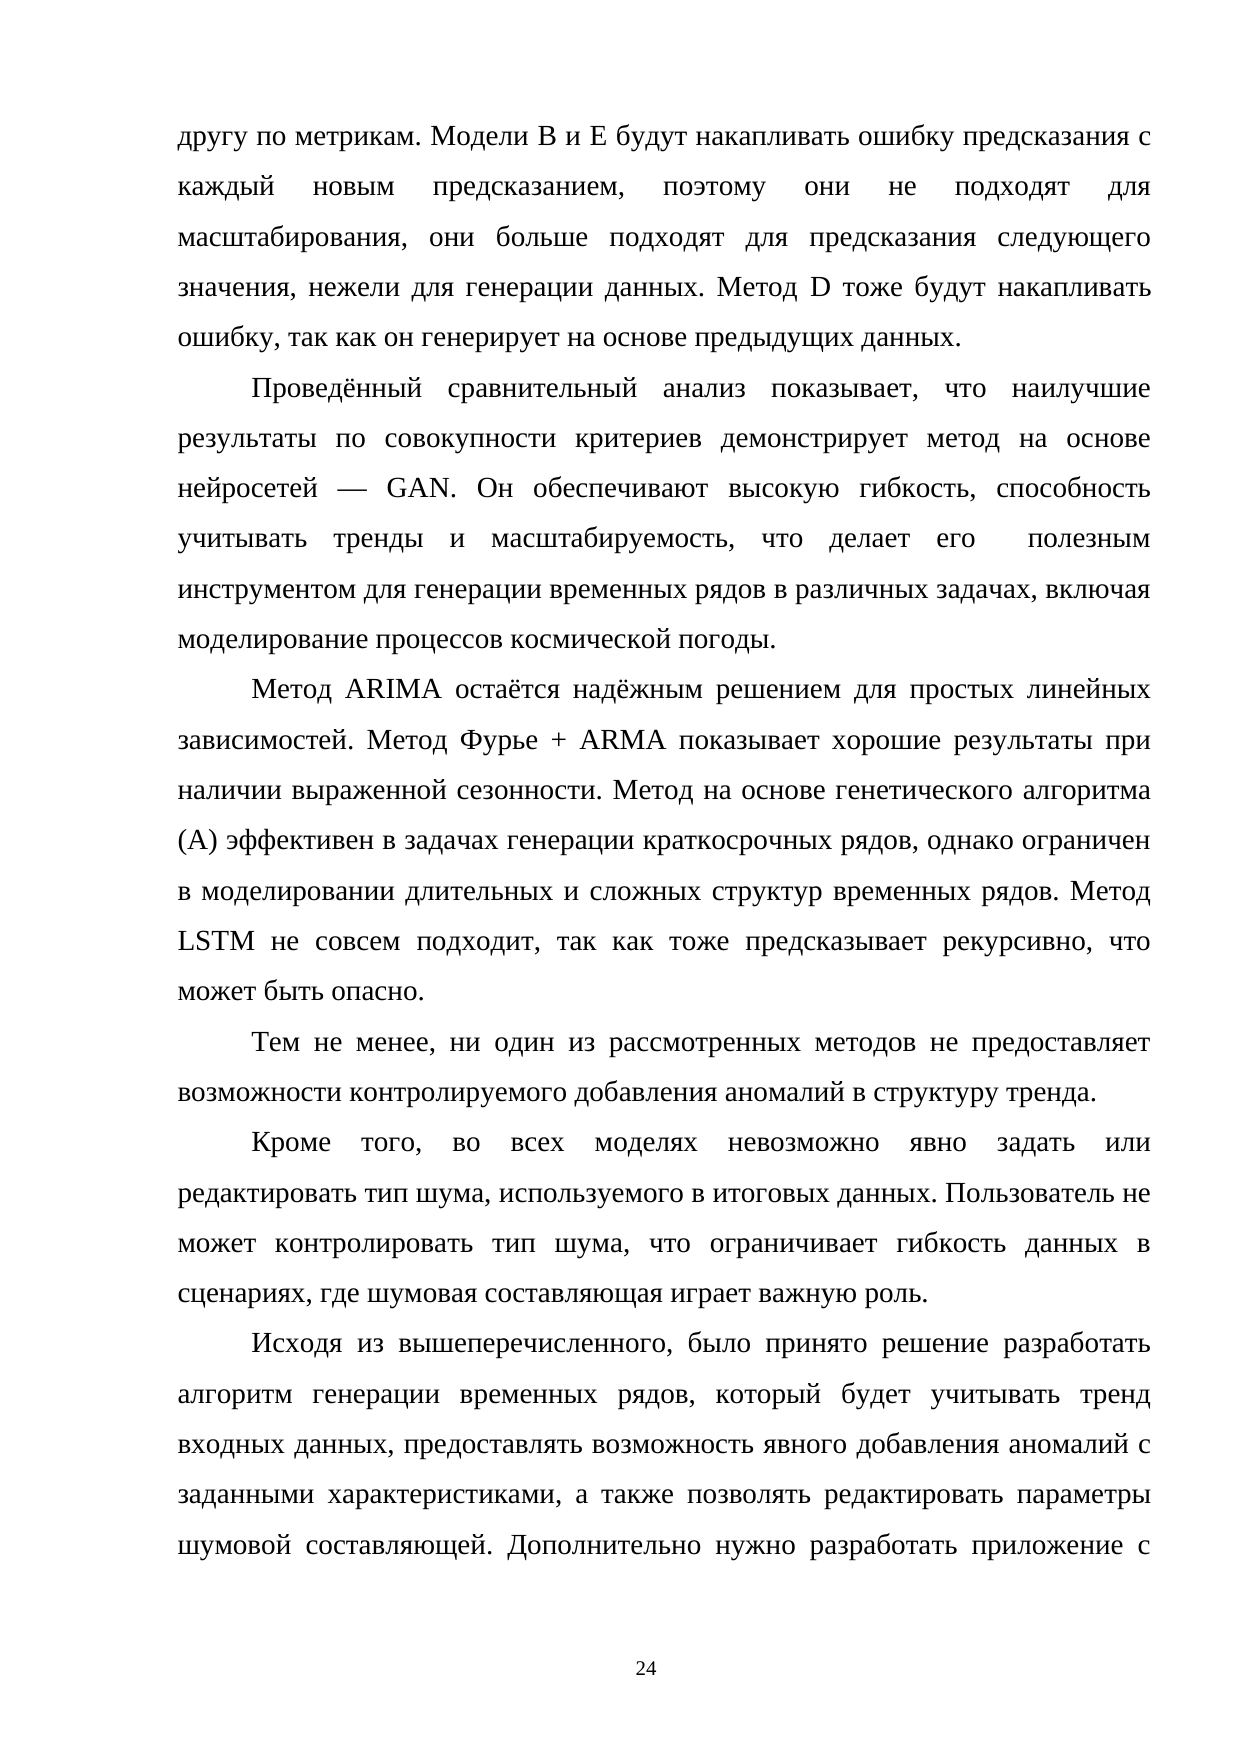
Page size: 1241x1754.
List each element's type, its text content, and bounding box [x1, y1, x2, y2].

text Тем не менее, ни один из рассмотренных методов не предоставляет возможности контролируемого добавления аномалий в структуру тренда. [177, 1024, 1152, 1108]
text Кроме того, во всех моделях невозможно явно задать или редактировать тип шума, используемого в итоговых данных. Пользователь не может контролировать тип шума, что ограничивает гибкость данных в сценариях, где шумовая составляющая играет важную роль. [177, 1124, 1152, 1309]
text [177, 1326, 1152, 1560]
text Метод ARIMA остаётся надёжным решением для простых линейных зависимостей. Метод Фурье + ARMA показывает хорошие результаты при наличии выраженной сезонности. Метод на основе генетического алгоритма (A) эффективен в задачах генерации краткосрочных рядов, однако ограничен в моделировании длительных и сложных структур временных рядов. Метод LSTM не совсем подходит, так как тоже предсказывает рекурсивно, что может быть опасно. [177, 672, 1152, 1007]
text Проведённый сравнительный анализ показывает, что наилучшие результаты по совокупности критериев демонстрирует метод на основе нейросетей — GAN. Он обеспечивают высокую гибкость, способность учитывать тренды и масштабируемость, что делает его полезным инструментом для генерации временных рядов в различных задачах, включая моделирование процессов космической погоды. [177, 370, 1152, 655]
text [177, 118, 1152, 353]
